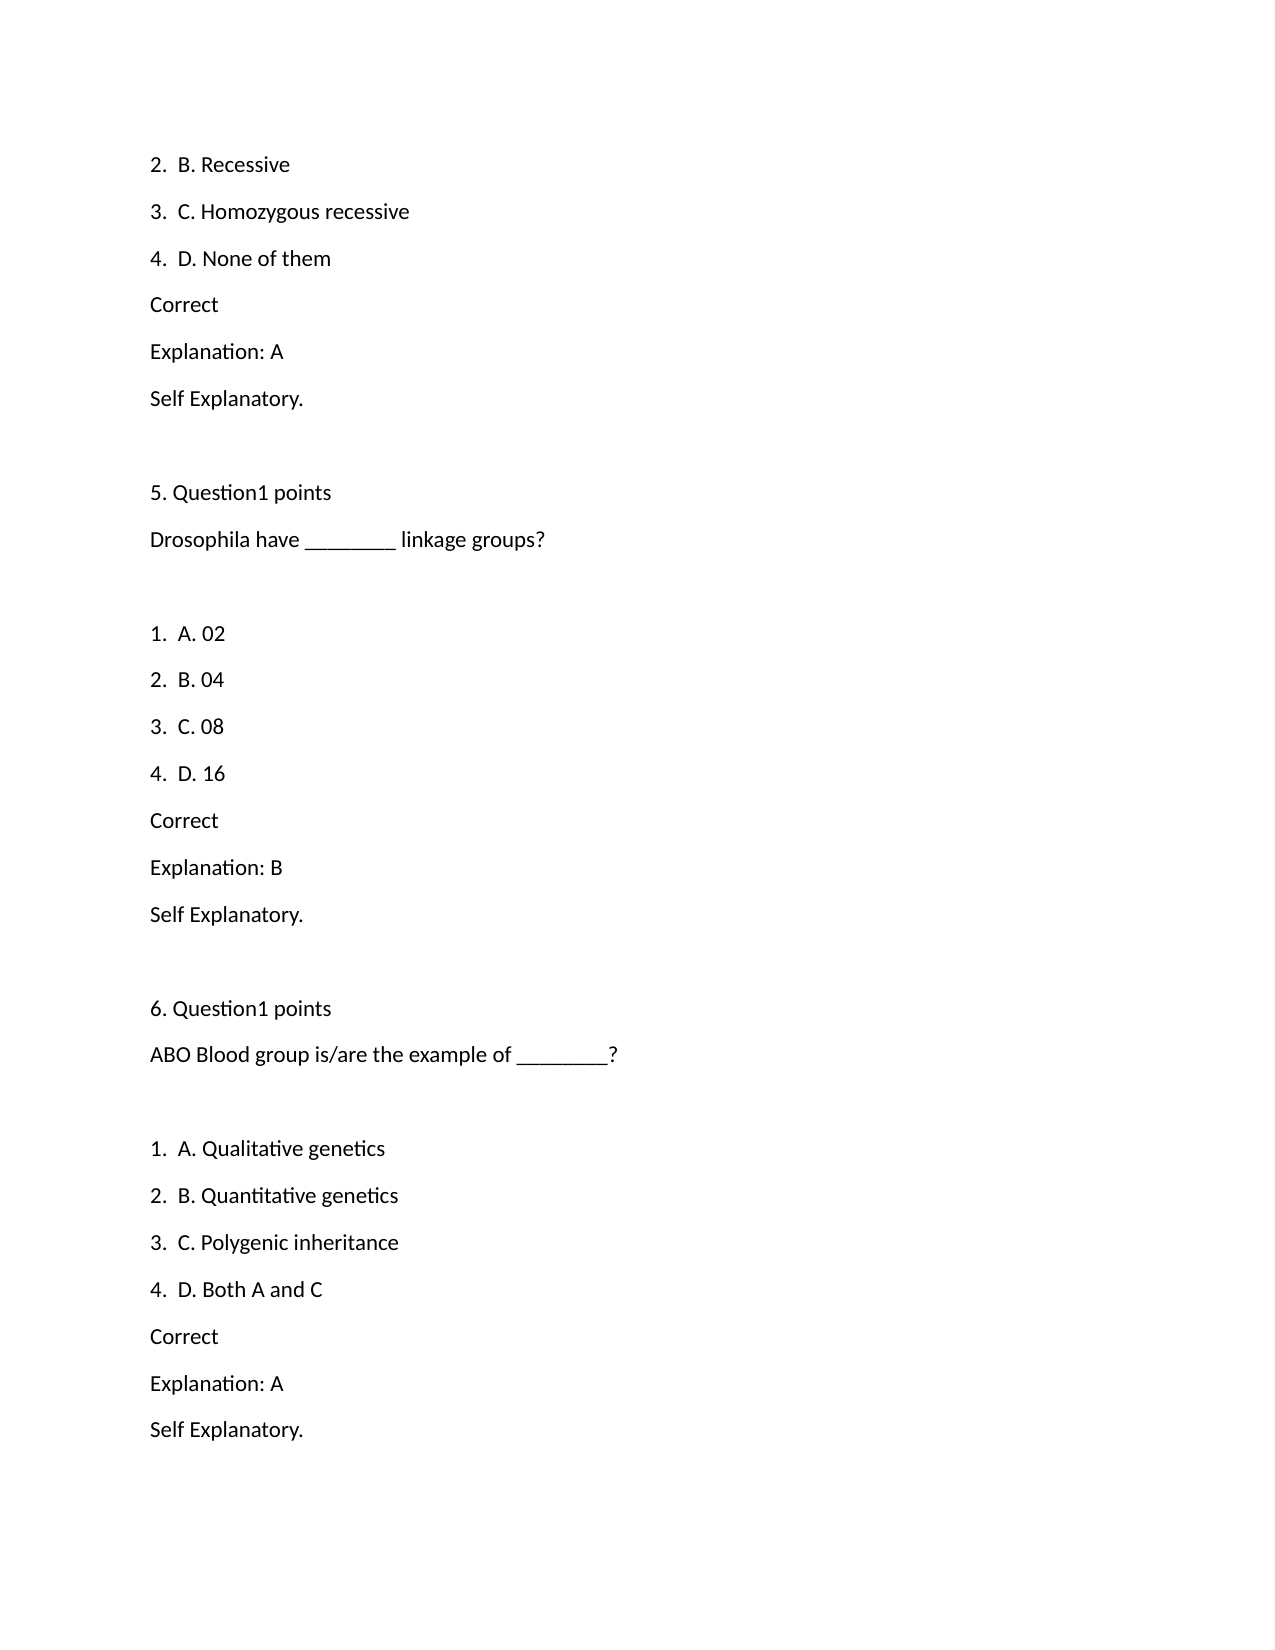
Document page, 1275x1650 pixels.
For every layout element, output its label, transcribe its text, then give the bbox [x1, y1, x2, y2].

text 3. C. 08 [150, 712, 1125, 741]
text 2. B. 04 [150, 666, 1125, 694]
text Explanation: A [150, 337, 1125, 366]
text Self Explanatory. [150, 1416, 1125, 1444]
text 1. A. Qualitative genetics [150, 1134, 1125, 1162]
text 2. B. Quantitative genetics [150, 1181, 1125, 1209]
text ABO Blood group is/are the example of ________? [150, 1041, 1125, 1069]
text 3. C. Homozygous recessive [150, 197, 1125, 225]
text 4. D. None of them [150, 244, 1125, 272]
text 2. B. Recessive [150, 150, 1125, 178]
text 4. D. 16 [150, 759, 1125, 787]
text 3. C. Polygenic inheritance [150, 1228, 1125, 1256]
text 1. A. 02 [150, 619, 1125, 647]
text Correct [150, 1322, 1125, 1350]
text Correct [150, 291, 1125, 319]
text 5. Question1 points [150, 478, 1125, 506]
text Self Explanatory. [150, 900, 1125, 928]
text Explanation: A [150, 1369, 1125, 1397]
text Correct [150, 806, 1125, 834]
text 4. D. Both A and C [150, 1275, 1125, 1303]
text Explanation: B [150, 853, 1125, 881]
text Self Explanatory. [150, 384, 1125, 412]
text 6. Question1 points [150, 994, 1125, 1022]
text Drosophila have ________ linkage groups? [150, 525, 1125, 553]
